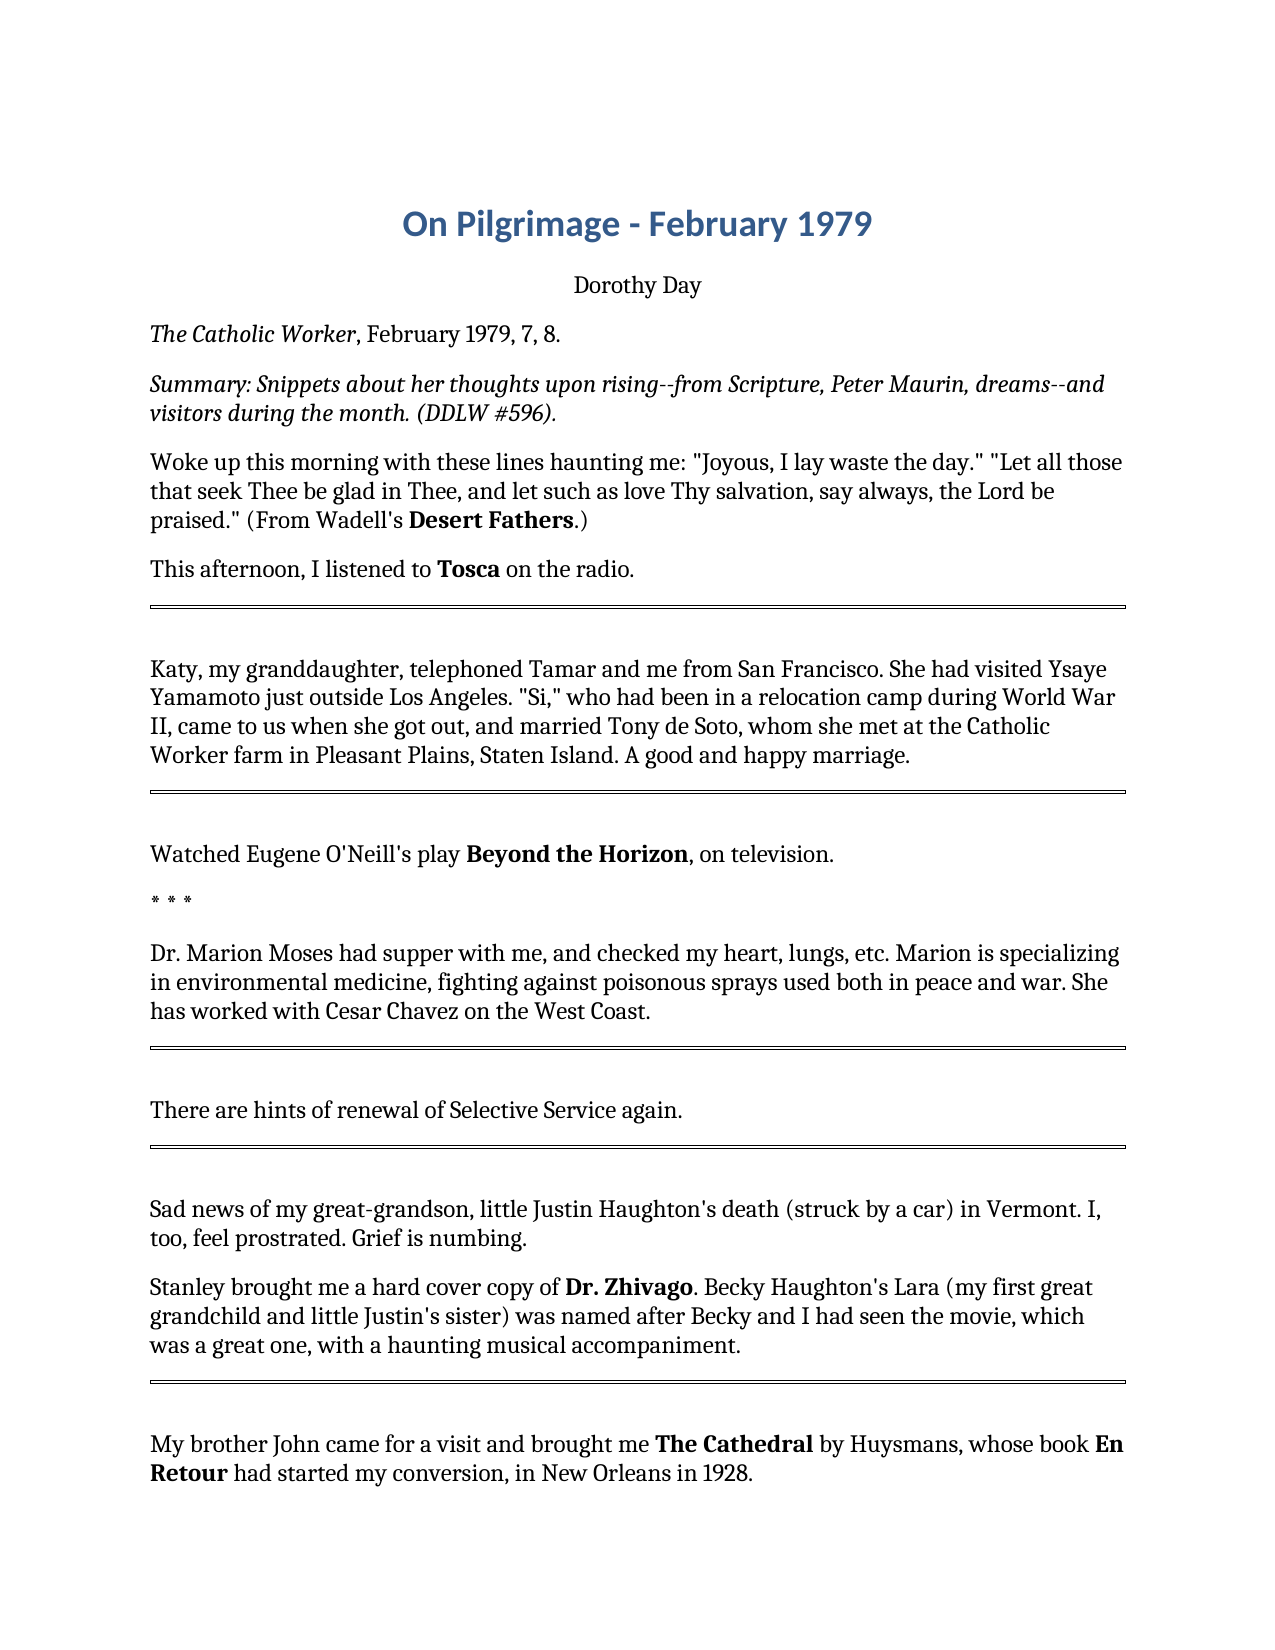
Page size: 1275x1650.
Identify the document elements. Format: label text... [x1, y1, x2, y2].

title On Pilgrimage - February 1979 [150, 200, 1125, 246]
text * * * [150, 889, 1125, 918]
text Stanley brought me a hard cover copy of Dr. Zhivago. Becky Haughton's Lara (my first great grandchild and little Justin's sister) was named after Becky and I had seen the movie, which was a great one, with a haunting musical accompaniment. [150, 1273, 1125, 1359]
text Watched Eugene O'Neill's play Beyond the Horizon, on television. [150, 840, 1125, 869]
text Dorothy Day [150, 271, 1125, 299]
text Katy, my granddaughter, telephoned Tamar and me from San Francisco. She had visited Ysaye Yamamoto just outside Los Angeles. "Si," who had been in a relocation camp during World War II, came to us when she got out, and married Tony de Soto, whom she met at the Catholic Worker farm in Pleasant Plains, Staten Island. A good and happy marriage. [150, 654, 1125, 769]
text My brother John came for a visit and brought me The Cathedral by Huysmans, whose book En Retour had started my conversion, in New Orleans in 1928. [150, 1430, 1125, 1487]
text The Catholic Worker, February 1979, 7, 8. [150, 320, 1125, 349]
text Dr. Marion Moses had supper with me, and checked my heart, lungs, etc. Marion is specializing in environmental medicine, fighting against poisonous sprays used both in peace and war. She has worked with Cesar Chavez on the West Coast. [150, 939, 1125, 1025]
text Woke up this morning with these lines haunting me: "Joyous, I lay waste the day." "Let all those that seek Thee be glad in Thee, and let such as love Thy salvation, say always, the Lord be praised." (From Wadell's Desert Fathers.) [150, 448, 1125, 534]
text There are hints of renewal of Selective Service again. [150, 1096, 1125, 1124]
text Summary: Snippets about her thoughts upon rising--from Scripture, Peter Maurin, dreams--and visitors during the month. (DDLW #596). [150, 370, 1125, 427]
text Sad news of my great-grandson, little Justin Haughton's death (struck by a car) in Vermont. I, too, feel prostrated. Grief is numbing. [150, 1195, 1125, 1252]
text This afternoon, I listened to Tosca on the radio. [150, 555, 1125, 584]
